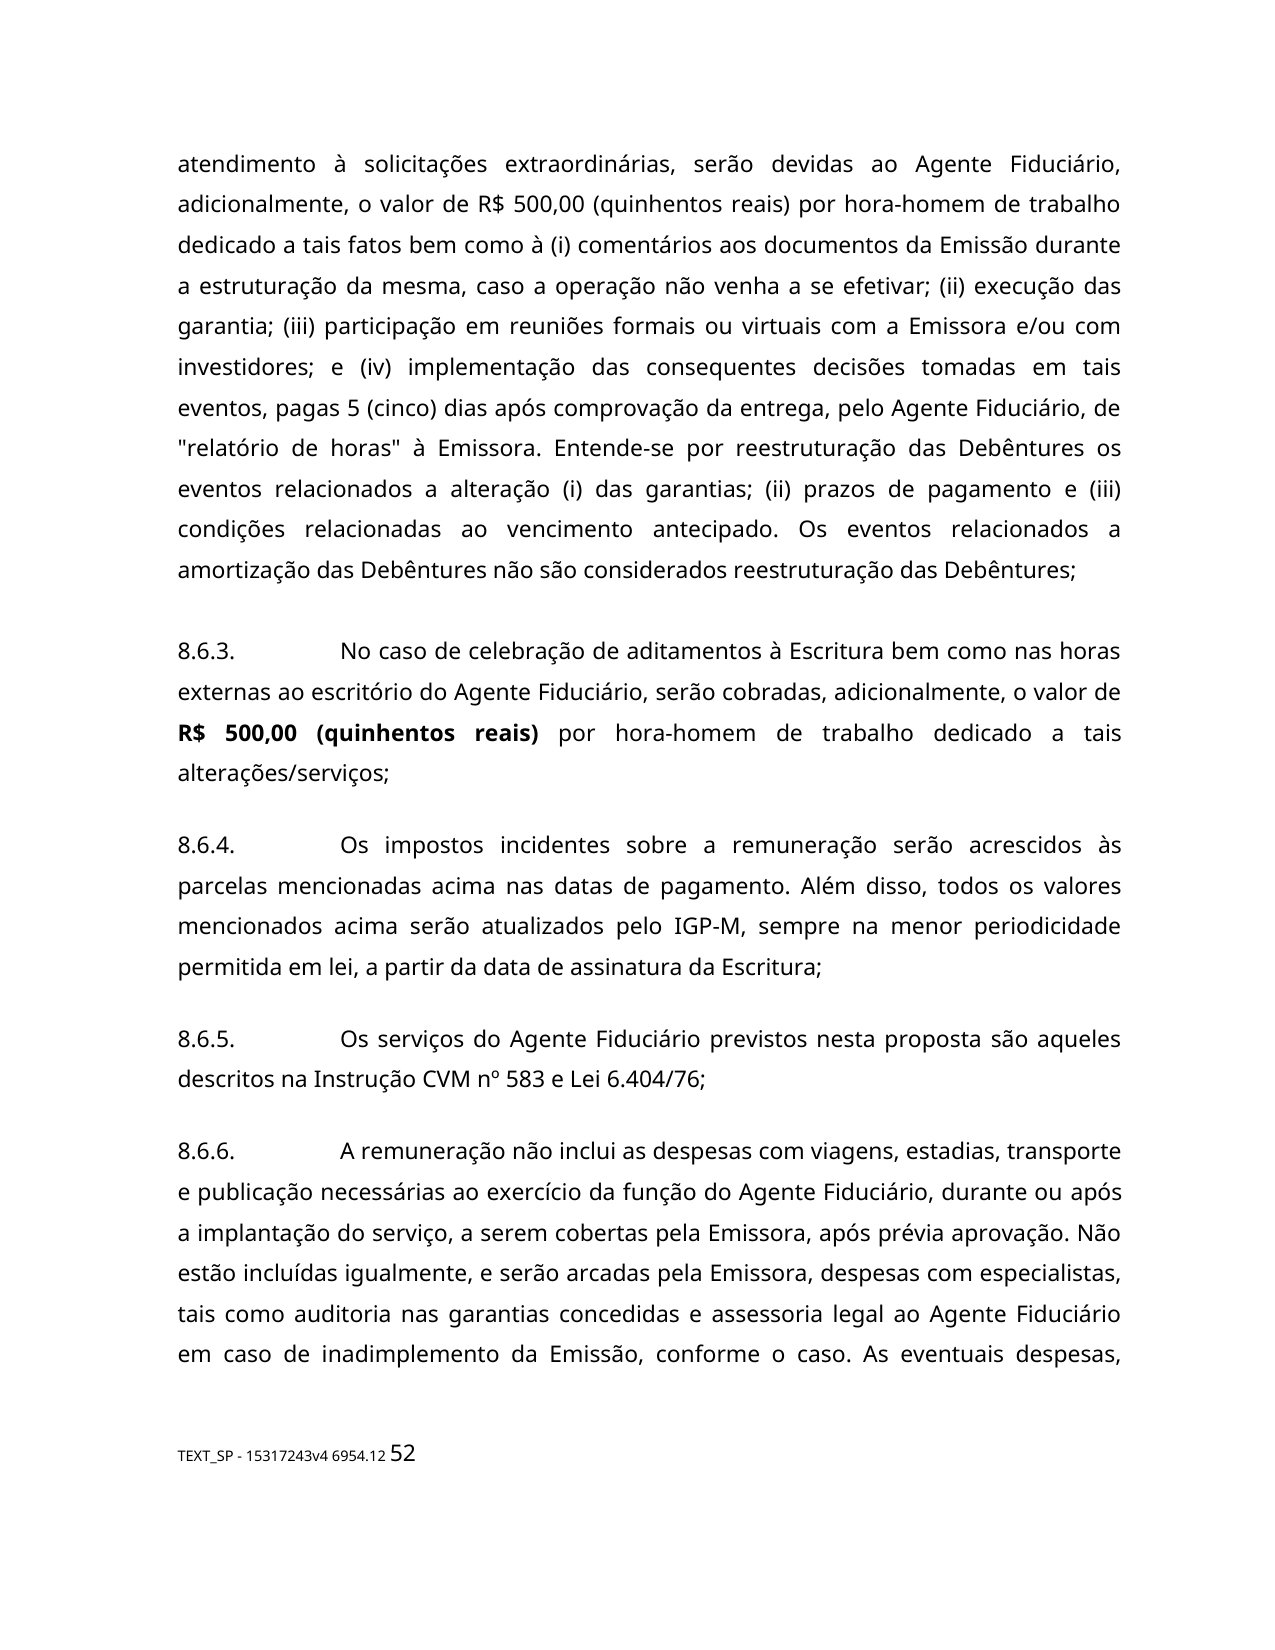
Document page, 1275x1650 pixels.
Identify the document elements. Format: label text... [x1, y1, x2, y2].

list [177, 148, 1122, 585]
list No caso de celebração de aditamentos à Escritura bem como nas horas externas ao escritório do Agente Fiduciário, serão cobradas, adicionalmente, o valor de R$ 500,00 (quinhentos reais) por hora-homem de trabalho dedicado a tais alterações/serviços; [177, 635, 1122, 788]
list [177, 1135, 1122, 1369]
list Os impostos incidentes sobre a remuneração serão acrescidos às parcelas mencionadas acima nas datas de pagamento. Além disso, todos os valores mencionados acima serão atualizados pelo IGP-M, sempre na menor periodicidade permitida em lei, a partir da data de assinatura da Escritura; [177, 829, 1122, 982]
list Os serviços do Agente Fiduciário previstos nesta proposta são aqueles descritos na Instrução CVM nº 583 e Lei 6.404/76; [177, 1023, 1122, 1094]
